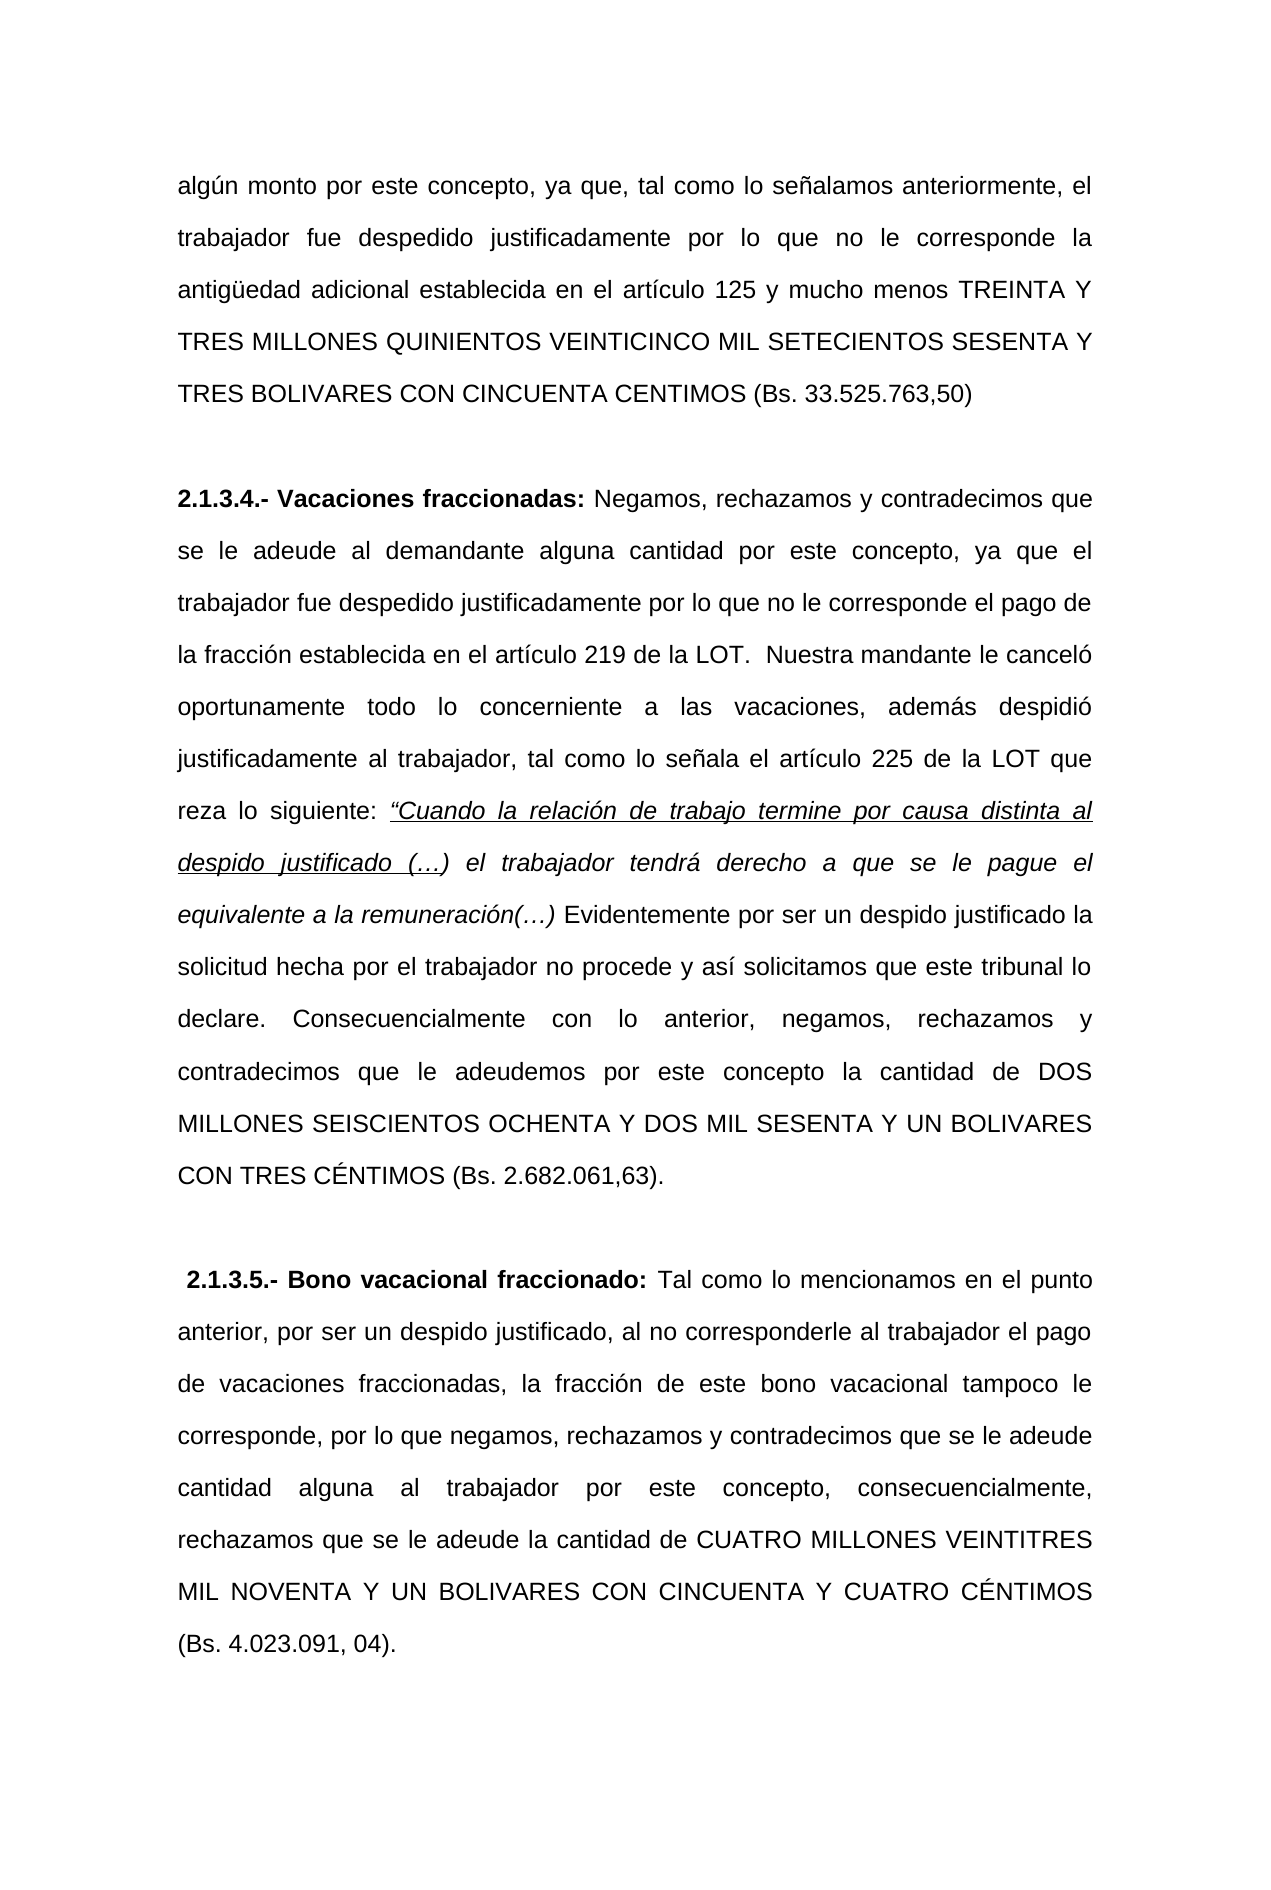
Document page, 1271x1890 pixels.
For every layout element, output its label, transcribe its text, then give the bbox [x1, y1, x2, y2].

text 2.1.3.4.- Vacaciones fraccionadas: Negamos, rechazamos y contradecimos que se le adeude al demandante alguna cantidad por este concepto, ya que el trabajador fue despedido justificadamente por lo que no le corresponde el pago de la fracción establecida en el artículo 219 de mandante le canceló oportunamente todo lo concerniente a las vacaciones, además despidió justificadamente al trabajador, tal como lo señala el artículo 225 de la LOT que reza lo siguiente: “Cuando la relación de trabajo termine por causa distinta al despido justificado (…) el trabajador tendrá derecho a que se le pague el equivalente a la remuneración(…) Evidentemente por ser un despido justificado la solicitud hecha por el trabajador no procede y así solicitamos que este tribunal lo declare. Consecuencialmente con lo anterior, negamos, rechazamos y contradecimos que le adeudemos por este concepto la cantidad de DOS MILLONES SEISCIENTOS OCHENTA Y DOS MIL SESENTA Y UN BOLIVARES CON TRES CÉNTIMOS (Bs. 2.682.061,63). [177, 460, 1094, 1189]
text 2.1.3.5.- Bono vacacional fraccionado: Tal como lo mencionamos en el punto anterior, por ser un despido justificado, al no corresponderle al trabajador el pago de vacaciones fraccionadas, la fracción de este bono vacacional tampoco le corresponde, por lo que negamos, rechazamos y contradecimos que se le adeude cantidad alguna al trabajador por este concepto, consecuencialmente, rechazamos que se le adeude la cantidad de CUATRO MILLONES VEINTITRES MIL NOVENTA Y UN BOLIVARES CON CINCUENTA Y CUATRO CÉNTIMOS (Bs. 4.023.091, 04). [177, 1241, 1094, 1658]
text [177, 148, 1094, 408]
